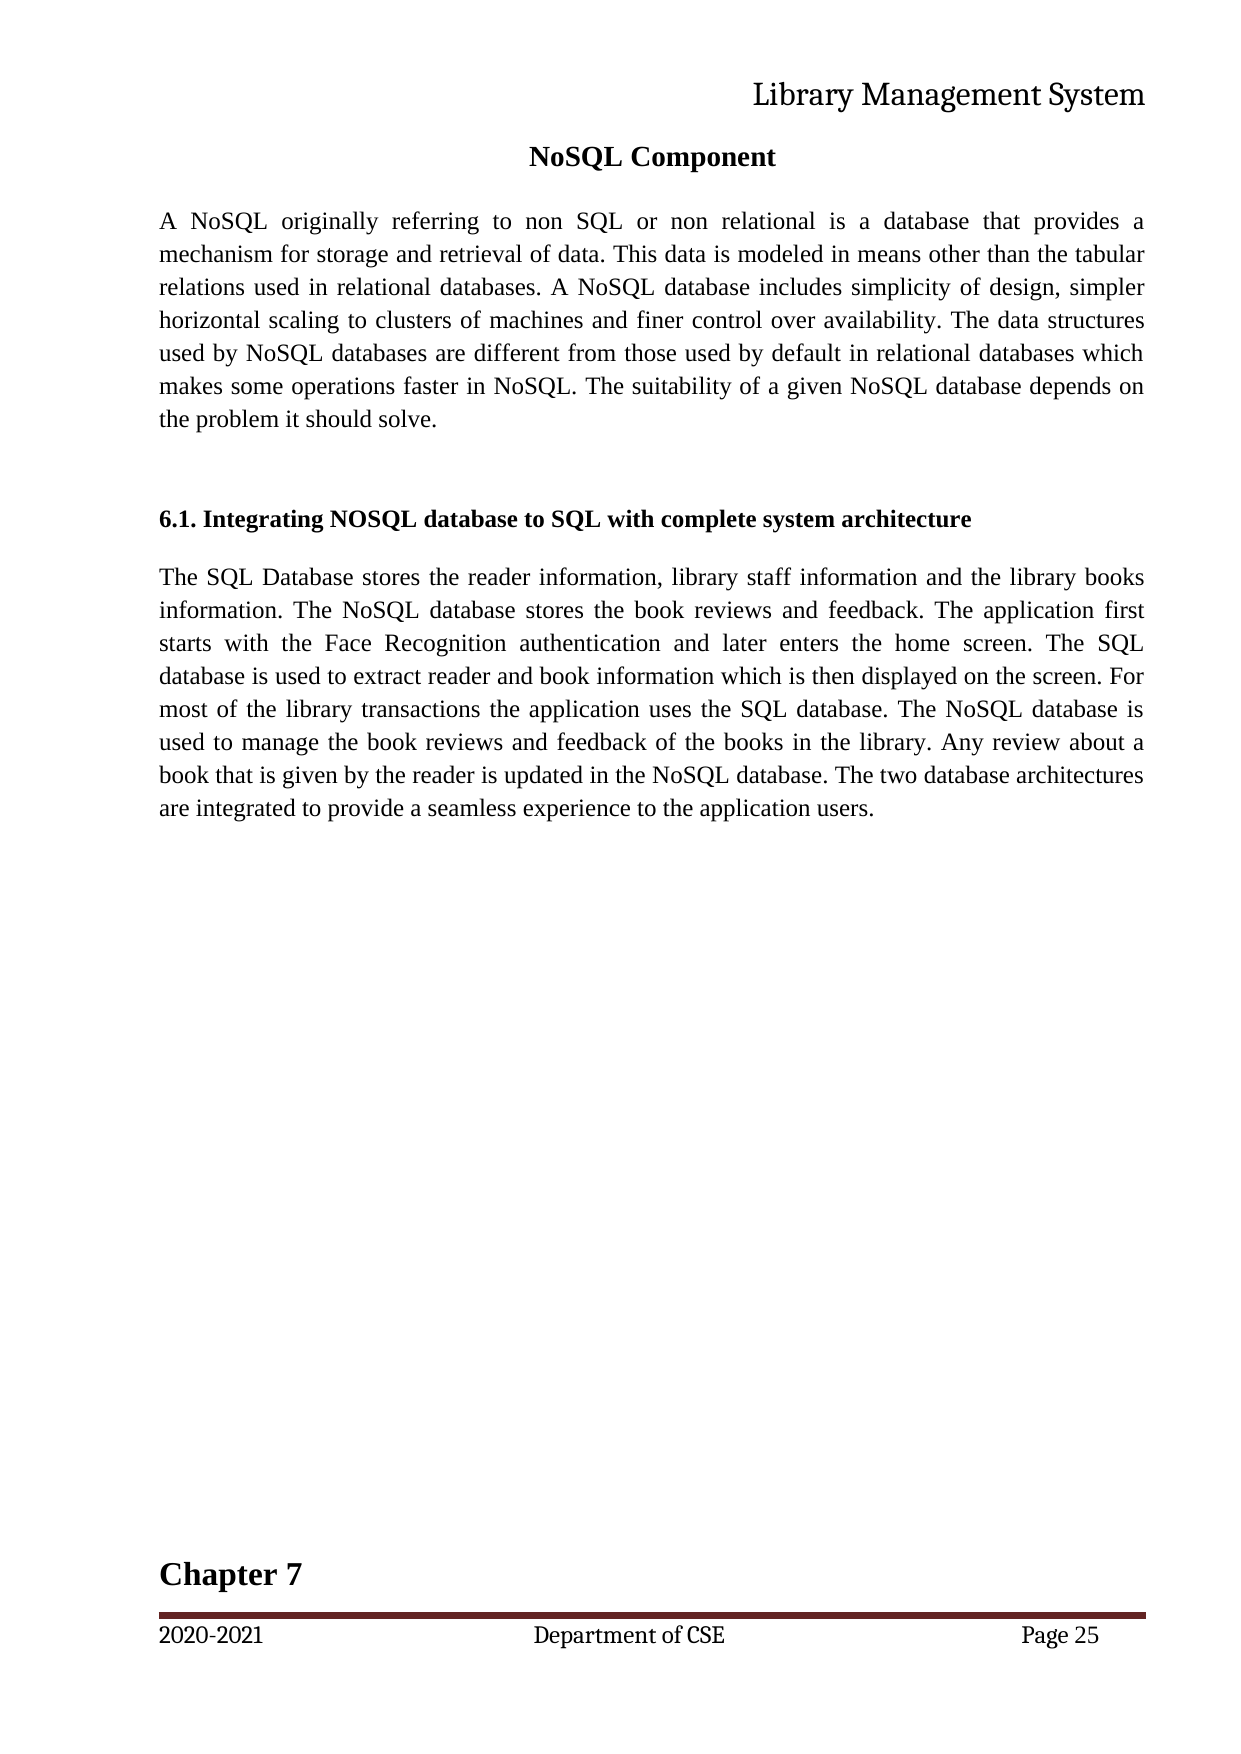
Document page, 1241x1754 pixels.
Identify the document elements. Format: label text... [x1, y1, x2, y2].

text The SQL Database stores the reader information, library staff information and the library books information. The NoSQL database stores the book reviews and feedback. The application first starts with the Face Recognition authentication and later enters the home screen. The SQL database is used to extract reader and book information which is then displayed on the screen. For most of the library transactions the application uses the SQL database. The NoSQL database is used to manage the book reviews and feedback of the books in the library. Any review about a book that is given by the reader is updated in the NoSQL database. The two database architectures are integrated to provide a seamless experience to the application users. [159, 562, 1146, 822]
text A NoSQL originally referring to non SQL or non relational is a database that provides a mechanism for storage and retrieval of data. This data is modeled in means other than the tabular relations used in relational databases. A NoSQL database includes simplicity of design, simpler horizontal scaling to clusters of machines and finer control over availability. The data structures used by NoSQL databases are different from those used by default in relational databases which makes some operations faster in NoSQL. The suitability of a given NoSQL database depends on the problem it should solve. [159, 206, 1146, 433]
text 6.1. Integrating NOSQL database to SQL with complete system architecture [159, 504, 1146, 533]
text Chapter 7 [159, 1554, 1146, 1593]
text NoSQL Component [159, 139, 1146, 173]
